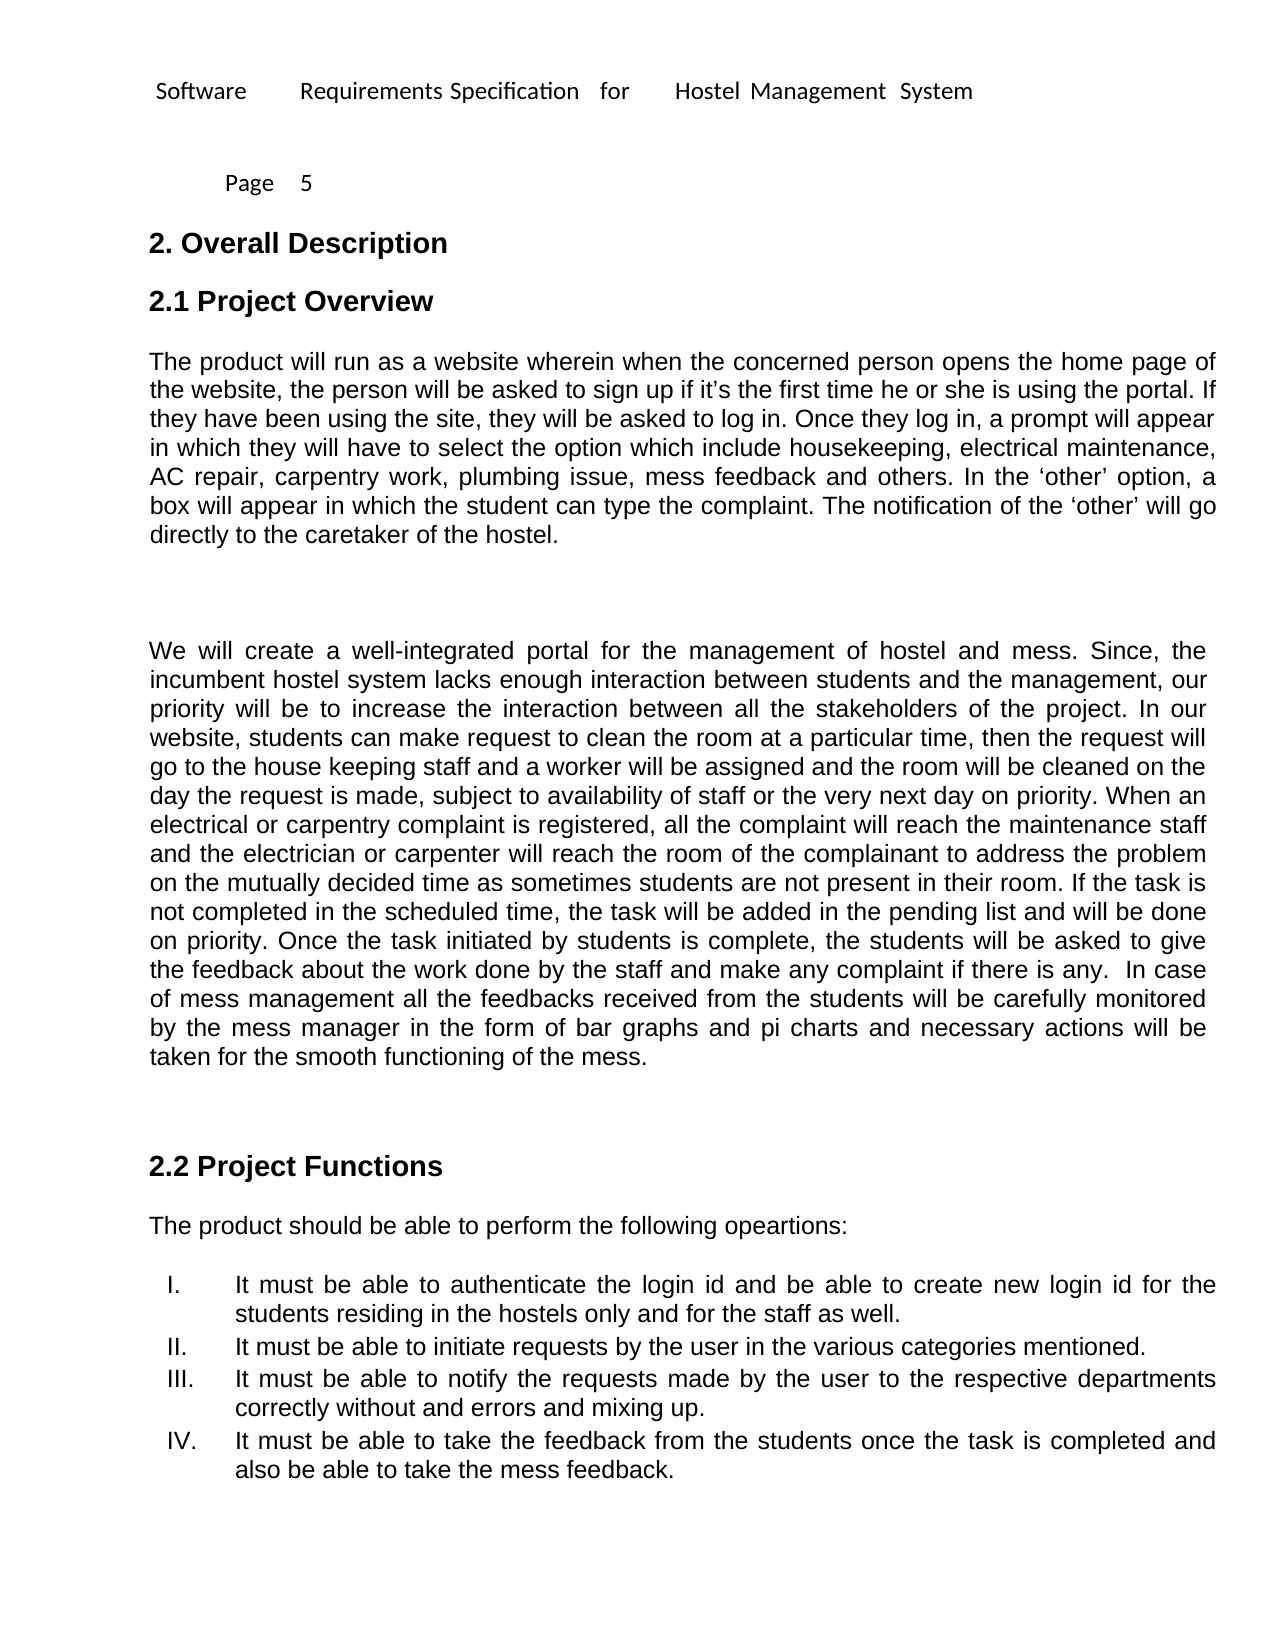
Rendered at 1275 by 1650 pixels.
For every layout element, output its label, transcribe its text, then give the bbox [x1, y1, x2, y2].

list It must be able to notify the requests made by the user to the respective departments correctly without and errors and mixing up. [167, 1364, 1218, 1422]
list It must be able to initiate requests by the user in the various categories mentioned. [167, 1331, 1218, 1360]
text The product will run as a website wherein when the concerned person opens the home page of the website, the person will be asked to sign up if it’s the first time he or she is using the portal. If they have been using the site, they will be asked to log in. Once they log in, a prompt will appear in which they will have to select the option which include housekeeping, electrical maintenance, AC repair, carpentry work, plumbing issue, mess feedback and others. In the ‘other’ option, a box will appear in which the student can type the complaint. The notification of the ‘other’ will go directly to the caretaker of the hostel. [148, 346, 1218, 549]
text The product should be able to perform the following opeartions: [148, 1211, 1218, 1240]
list It must be able to authenticate the login id and be able to create new login id for the students residing in the hostels only and for the staff as well. [167, 1269, 1218, 1327]
subtitle 2. Overall Description [148, 226, 1219, 259]
list It must be able to take the feedback from the students once the task is completed and also be able to take the mess feedback. [167, 1426, 1218, 1484]
text We will create a well-integrated portal for the management of hostel and mess. Since, the incumbent hostel system lacks enough interaction between students and the management, our priority will be to increase the interaction between all the stakeholders of the project. In our website, students can make request to clean the room at a particular time, then the request will go to the house keeping staff and a worker will be assigned and the room will be cleaned on the day the request is made, subject to availability of staff or the very next day on priority. When an electrical or carpentry complaint is registered, all the complaint will reach the maintenance staff and the electrician or carpenter will reach the room of the complainant to address the problem on the mutually decided time as sometimes students are not present in their room. If the task is not completed in the scheduled time, the task will be added in the pending list and will be done on priority. Once the task initiated by students is complete, the students will be asked to give the feedback about the work done by the staff and make any complaint if there is any. In case of mess management all the feedbacks received from the students will be carefully monitored by the mess manager in the form of bar graphs and pi charts and necessary actions will be taken for the smooth functioning of the mess. [148, 636, 1209, 1071]
subtitle 2.2 Project Functions [148, 1149, 1219, 1183]
subtitle 2.1 Project Overview [148, 284, 1219, 318]
